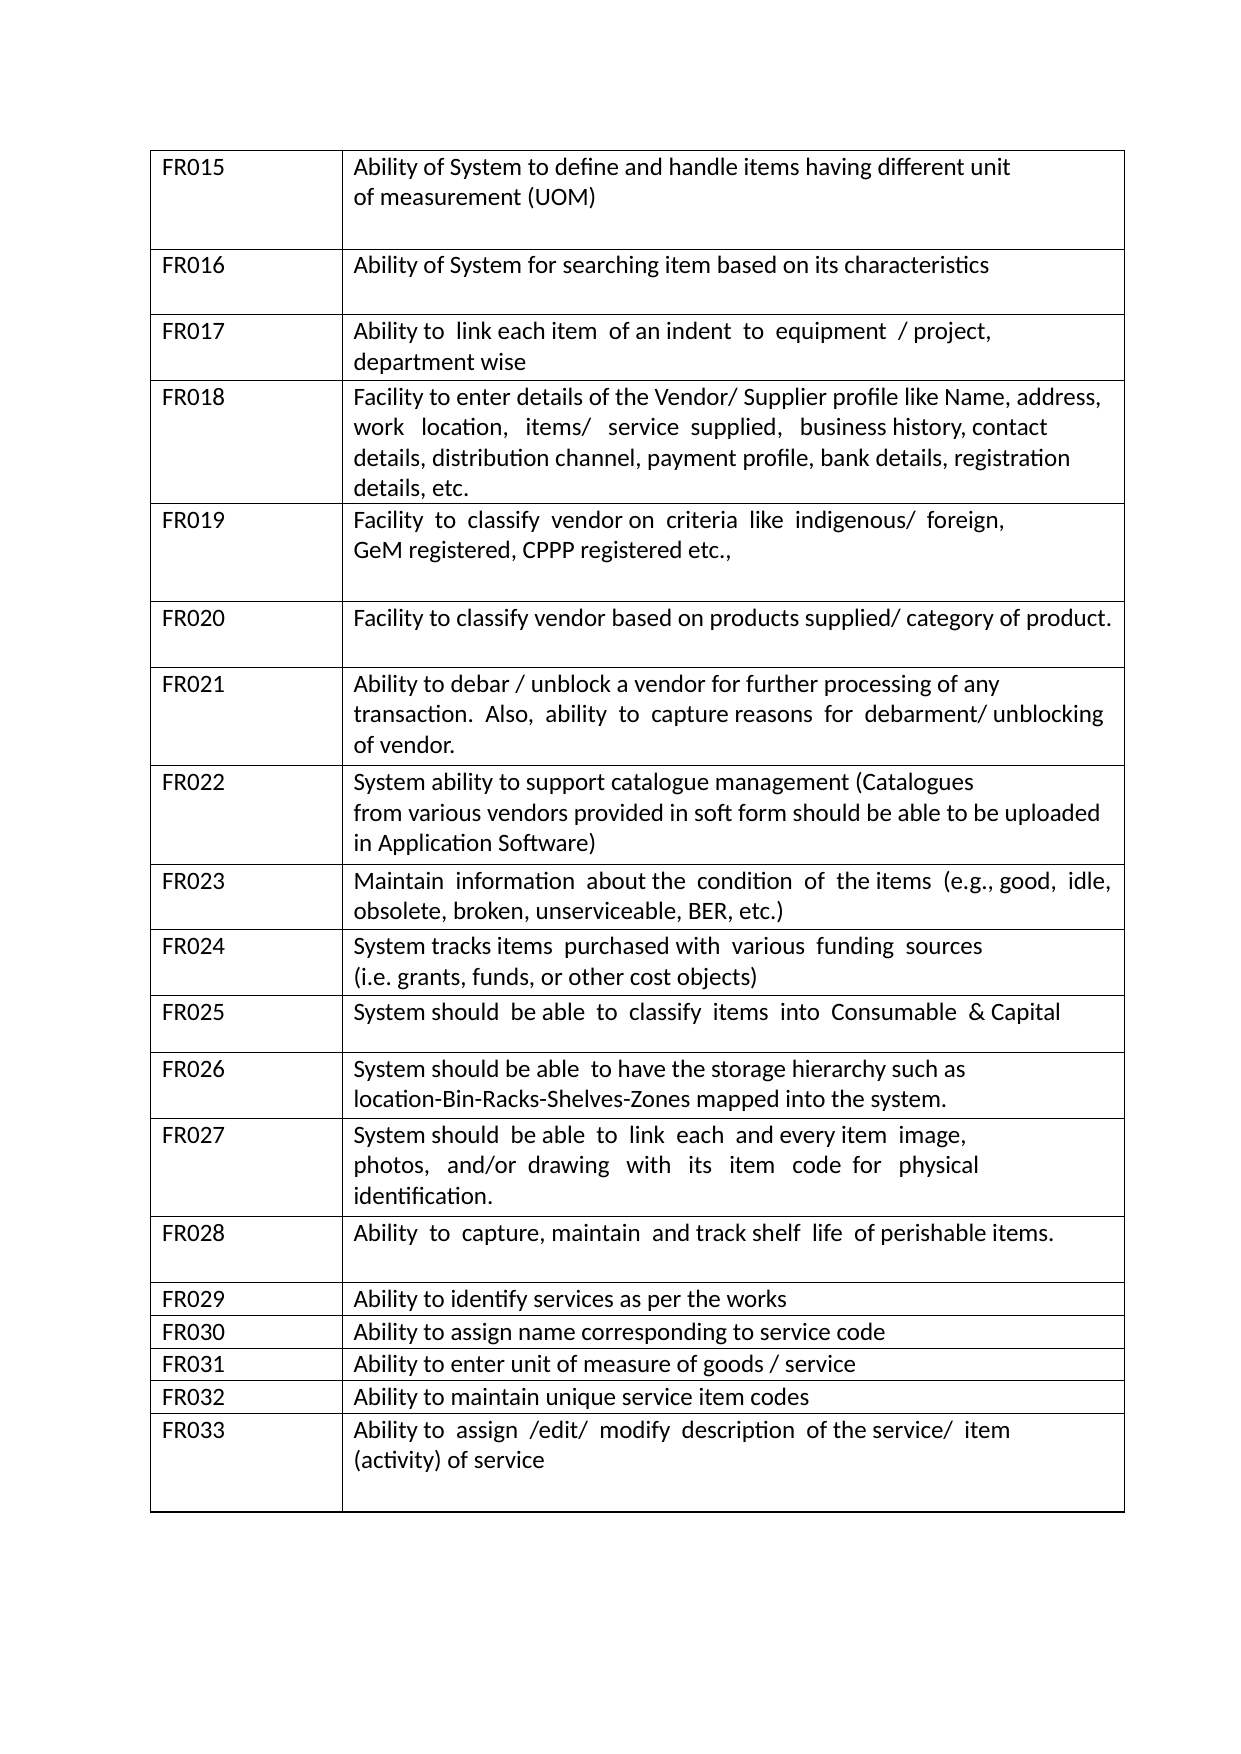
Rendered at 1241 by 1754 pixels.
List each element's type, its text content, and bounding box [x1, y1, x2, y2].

table_cell Facility to enter details of the Vendor/ Supplier profile like Name, address, work location, items/ service supplied, business history, contact details, distribution channel, payment profile, bank details, registration details, etc. [343, 381, 1124, 503]
table_cell FR032 [151, 1381, 342, 1413]
table_cell Ability of System to define and handle items having different unit of measurement (UOM) [343, 151, 1124, 248]
table_cell Ability to assign /edit/ modify description of the service/ item (activity) of service [343, 1414, 1124, 1511]
table_cell System ability to support catalogue management (Catalogues from various vendors provided in soft form should be able to be uploaded in Application Software) [343, 766, 1124, 864]
table_cell FR019 [151, 504, 342, 601]
table_cell FR020 [151, 602, 342, 667]
table_cell Facility to classify vendor based on products supplied/ category of product. [343, 602, 1124, 667]
table_cell FR029 [151, 1283, 342, 1314]
table_cell FR023 [151, 865, 342, 929]
table_cell Ability to capture, maintain and track shelf life of perishable items. [343, 1217, 1124, 1282]
table_cell Ability of System for searching item based on its characteristics [343, 250, 1124, 314]
table_cell FR027 [151, 1119, 342, 1216]
table_cell System should be able to classify items into Consumable & Capital [343, 996, 1124, 1052]
table_cell FR025 [151, 996, 342, 1052]
table_cell FR031 [151, 1349, 342, 1380]
table_cell Ability to maintain unique service item codes [343, 1381, 1124, 1413]
table_cell FR017 [151, 315, 342, 380]
table_cell Maintain information about the condition of the items (e.g., good, idle, obsolete, broken, unserviceable, BER, etc.) [343, 865, 1124, 929]
table_cell FR022 [151, 766, 342, 864]
table_cell System tracks items purchased with various funding sources (i.e. grants, funds, or other cost objects) [343, 930, 1124, 995]
table_cell FR033 [151, 1414, 342, 1511]
table_cell FR024 [151, 930, 342, 995]
table_cell FR030 [151, 1316, 342, 1347]
table_cell FR016 [151, 250, 342, 314]
table_cell System should be able to have the storage hierarchy such as location-Bin-Racks-Shelves-Zones mapped into the system. [343, 1053, 1124, 1118]
table_cell Ability to assign name corresponding to service code [343, 1316, 1124, 1347]
table_cell FR026 [151, 1053, 342, 1118]
table_cell Facility to classify vendor on criteria like indigenous/ foreign, GeM registered, CPPP registered etc., [343, 504, 1124, 601]
table_cell FR018 [151, 381, 342, 503]
table_cell FR015 [151, 151, 342, 248]
table_cell Ability to link each item of an indent to equipment / project, department wise [343, 315, 1124, 380]
table_cell FR028 [151, 1217, 342, 1282]
table_cell System should be able to link each and every item image, photos, and/or drawing with its item code for physical identification. [343, 1119, 1124, 1216]
table_cell FR021 [151, 668, 342, 765]
table_cell Ability to identify services as per the works [343, 1283, 1124, 1314]
table_cell Ability to debar / unblock a vendor for further processing of any transaction. Also, ability to capture reasons for debarment/ unblocking of vendor. [343, 668, 1124, 765]
table_cell Ability to enter unit of measure of goods / service [343, 1349, 1124, 1380]
